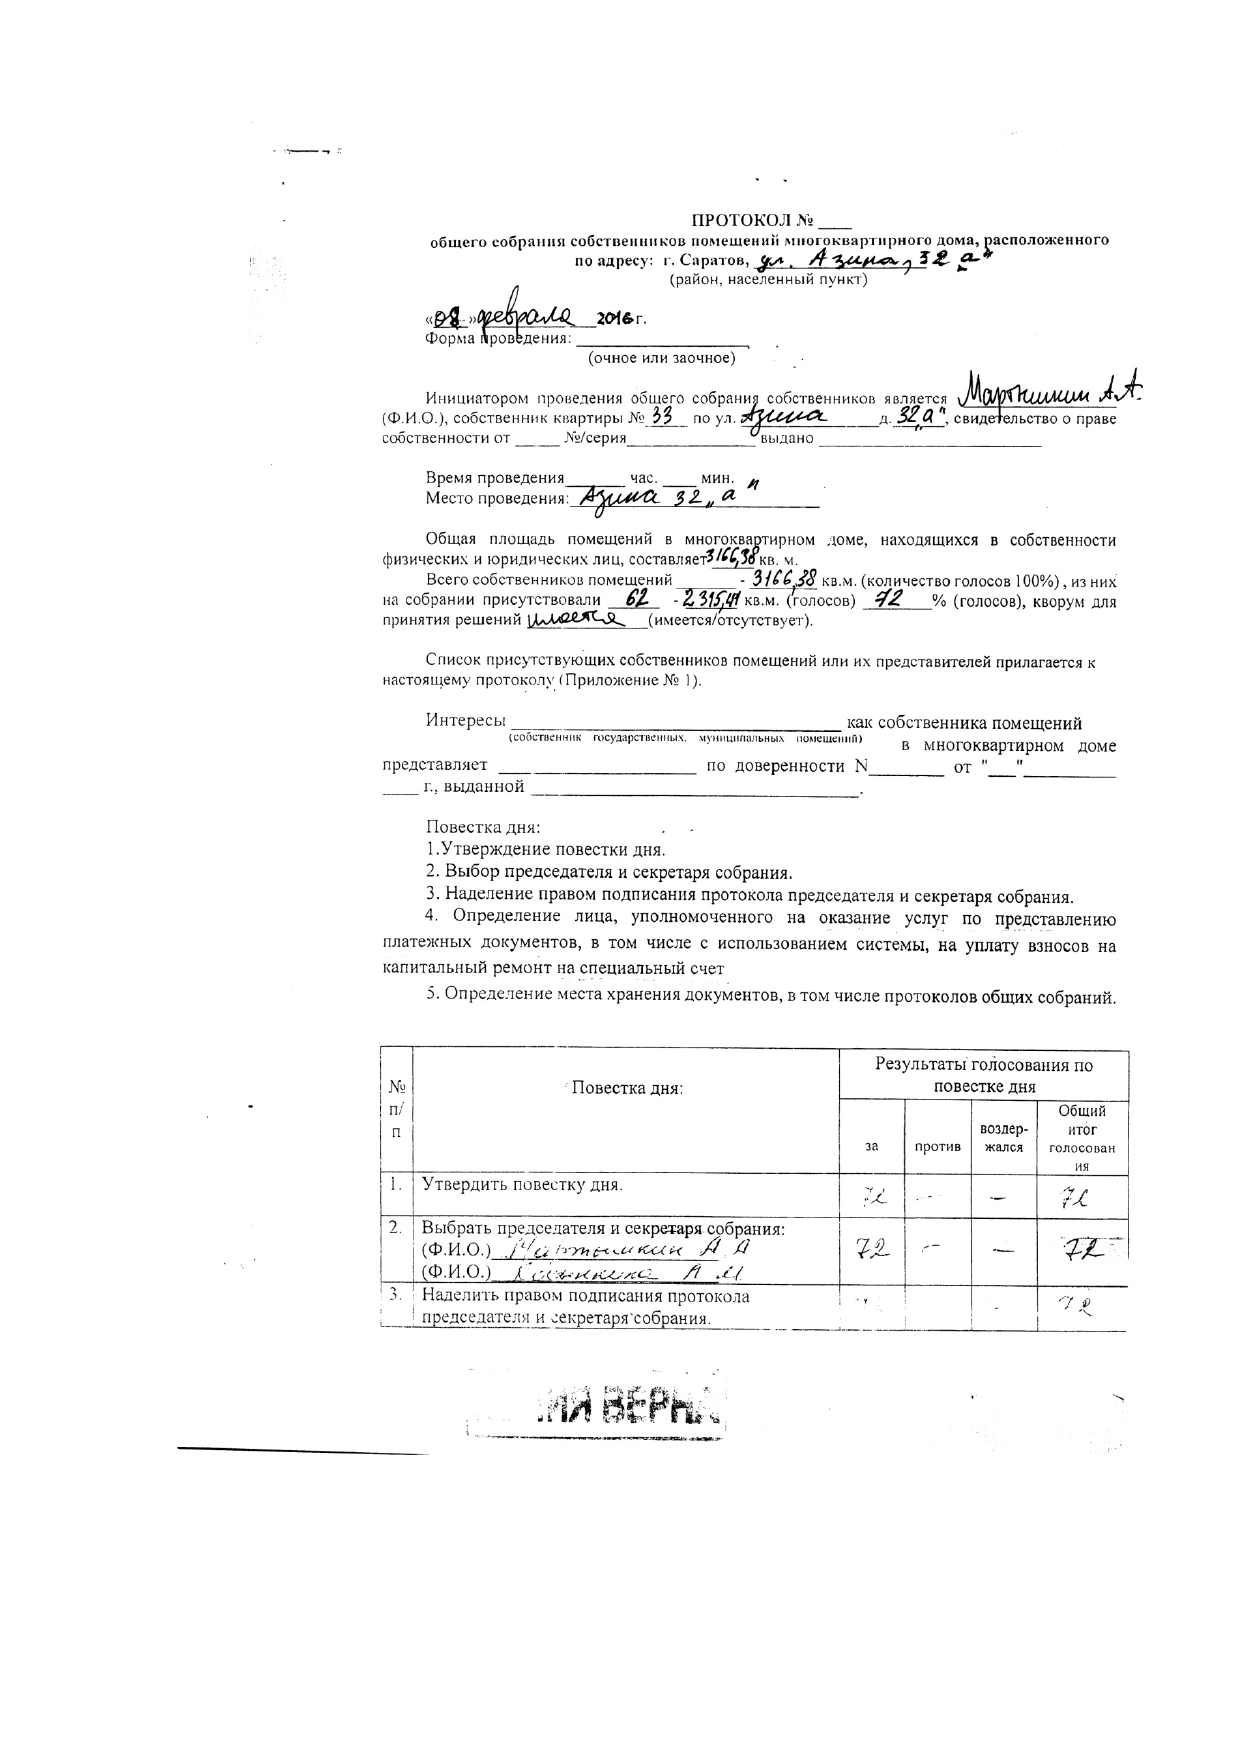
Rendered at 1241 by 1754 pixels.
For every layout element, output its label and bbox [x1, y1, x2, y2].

picture [177, 118, 1152, 1636]
